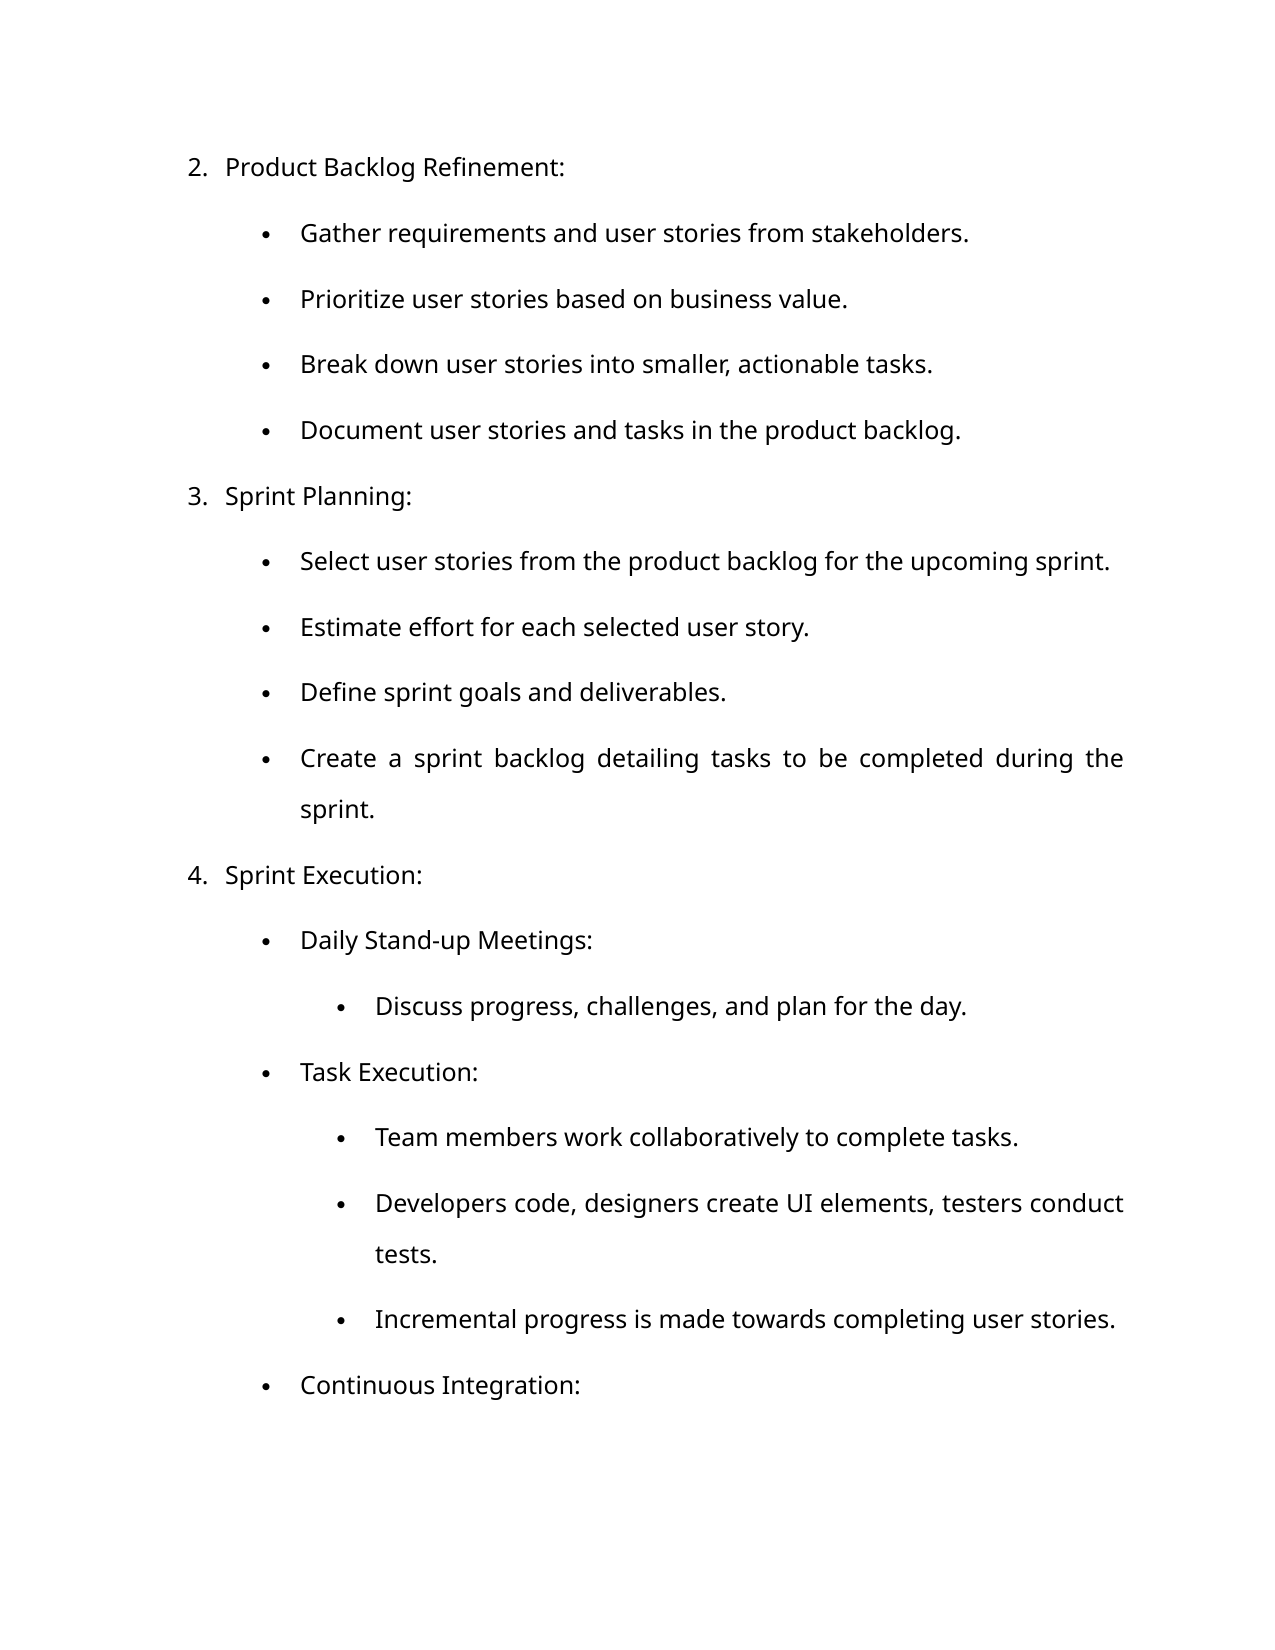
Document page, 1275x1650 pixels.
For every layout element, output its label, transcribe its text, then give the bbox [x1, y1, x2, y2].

list Discuss progress, challenges, and plan for the day. [337, 988, 1125, 1023]
list Task Execution: [262, 1054, 1125, 1088]
list Sprint Execution: [187, 857, 1125, 891]
list Team members work collaboratively to complete tasks. [337, 1120, 1125, 1154]
list Create a sprint backlog detailing tasks to be completed during the sprint. [262, 741, 1125, 826]
list Prioritize user stories based on business value. [262, 281, 1125, 315]
list Developers code, designers create UI elements, testers conduct tests. [337, 1185, 1125, 1271]
list Gather requirements and user stories from stakeholders. [262, 216, 1125, 250]
list Select user stories from the product backlog for the upcoming sprint. [262, 544, 1125, 578]
list Continuous Integration: [262, 1368, 1125, 1402]
list Sprint Planning: [187, 478, 1125, 512]
list Document user stories and tasks in the product backlog. [262, 412, 1125, 447]
list Product Backlog Refinement: [187, 150, 1125, 184]
list Incremental progress is made towards completing user stories. [337, 1302, 1125, 1336]
list Break down user stories into smaller, actionable tasks. [262, 347, 1125, 381]
list Define sprint goals and deliverables. [262, 675, 1125, 709]
list Daily Stand-up Meetings: [262, 923, 1125, 957]
list Estimate effort for each selected user story. [262, 609, 1125, 643]
